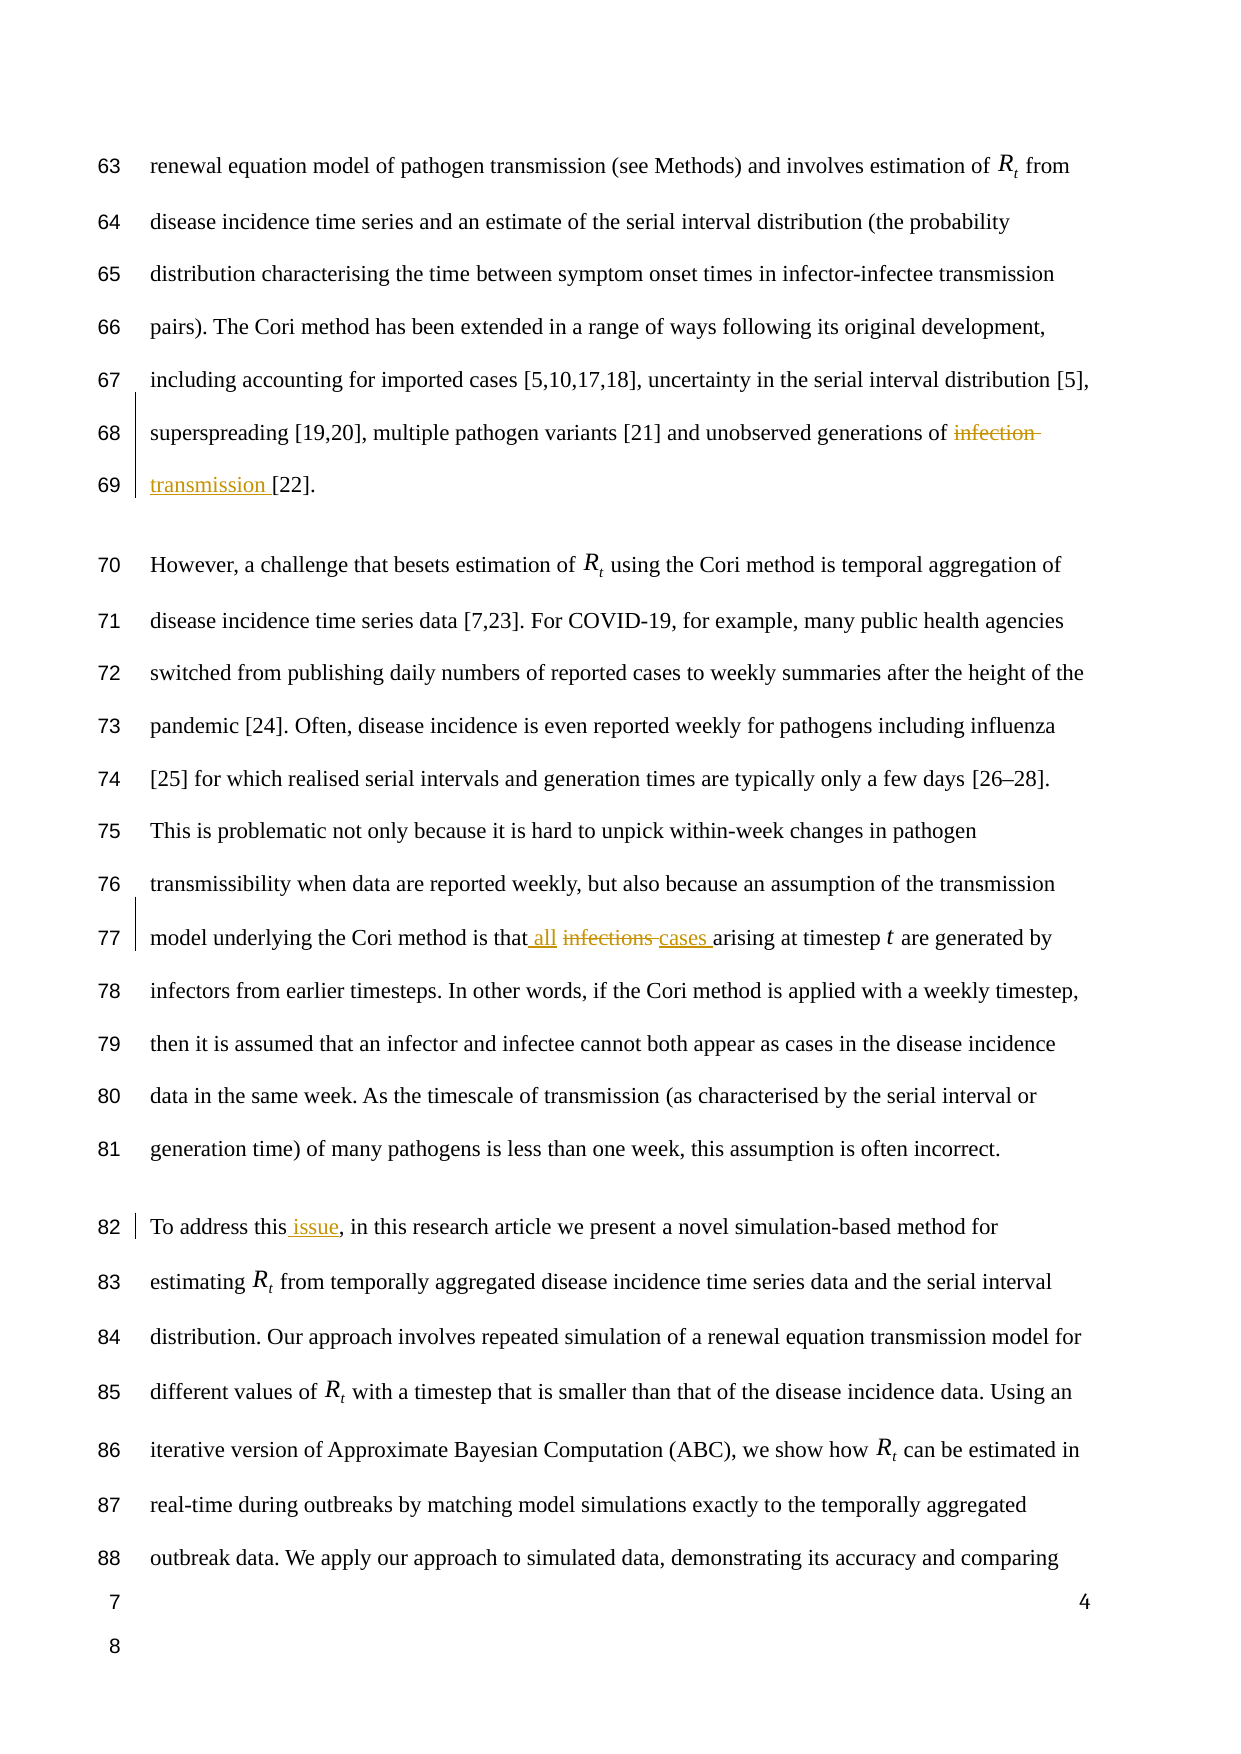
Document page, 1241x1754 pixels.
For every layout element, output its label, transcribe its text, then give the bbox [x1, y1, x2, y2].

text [150, 150, 1090, 498]
text However, a challenge that besets estimation of using the Cori method is temporal aggregation of disease incidence time series data [7,23]. For COVID-19, for example, many public health agencies switched from publishing daily numbers of reported cases to weekly summaries after the height of the pandemic [24]. Often, disease incidence is even reported weekly for pathogens including influenza [25] for which realised serial intervals and generation times are typically only a few days [26–28]. This is problematic not only because it is hard to unpick within-week changes in pathogen transmissibility when data are reported weekly, but also because an assumption of the transmission model underlying the Cori method is that arising at timestep are generated by infectors from earlier timesteps. In other words, if the Cori method is applied with a weekly timestep, then it is assumed that an infector and infectee cannot both appear as cases in the disease incidence data in the same week. As the timescale of transmission (as characterised by the serial interval or generation time) of many pathogens is less than one week, this assumption is often incorrect. [150, 549, 1090, 1161]
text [150, 1213, 1090, 1570]
